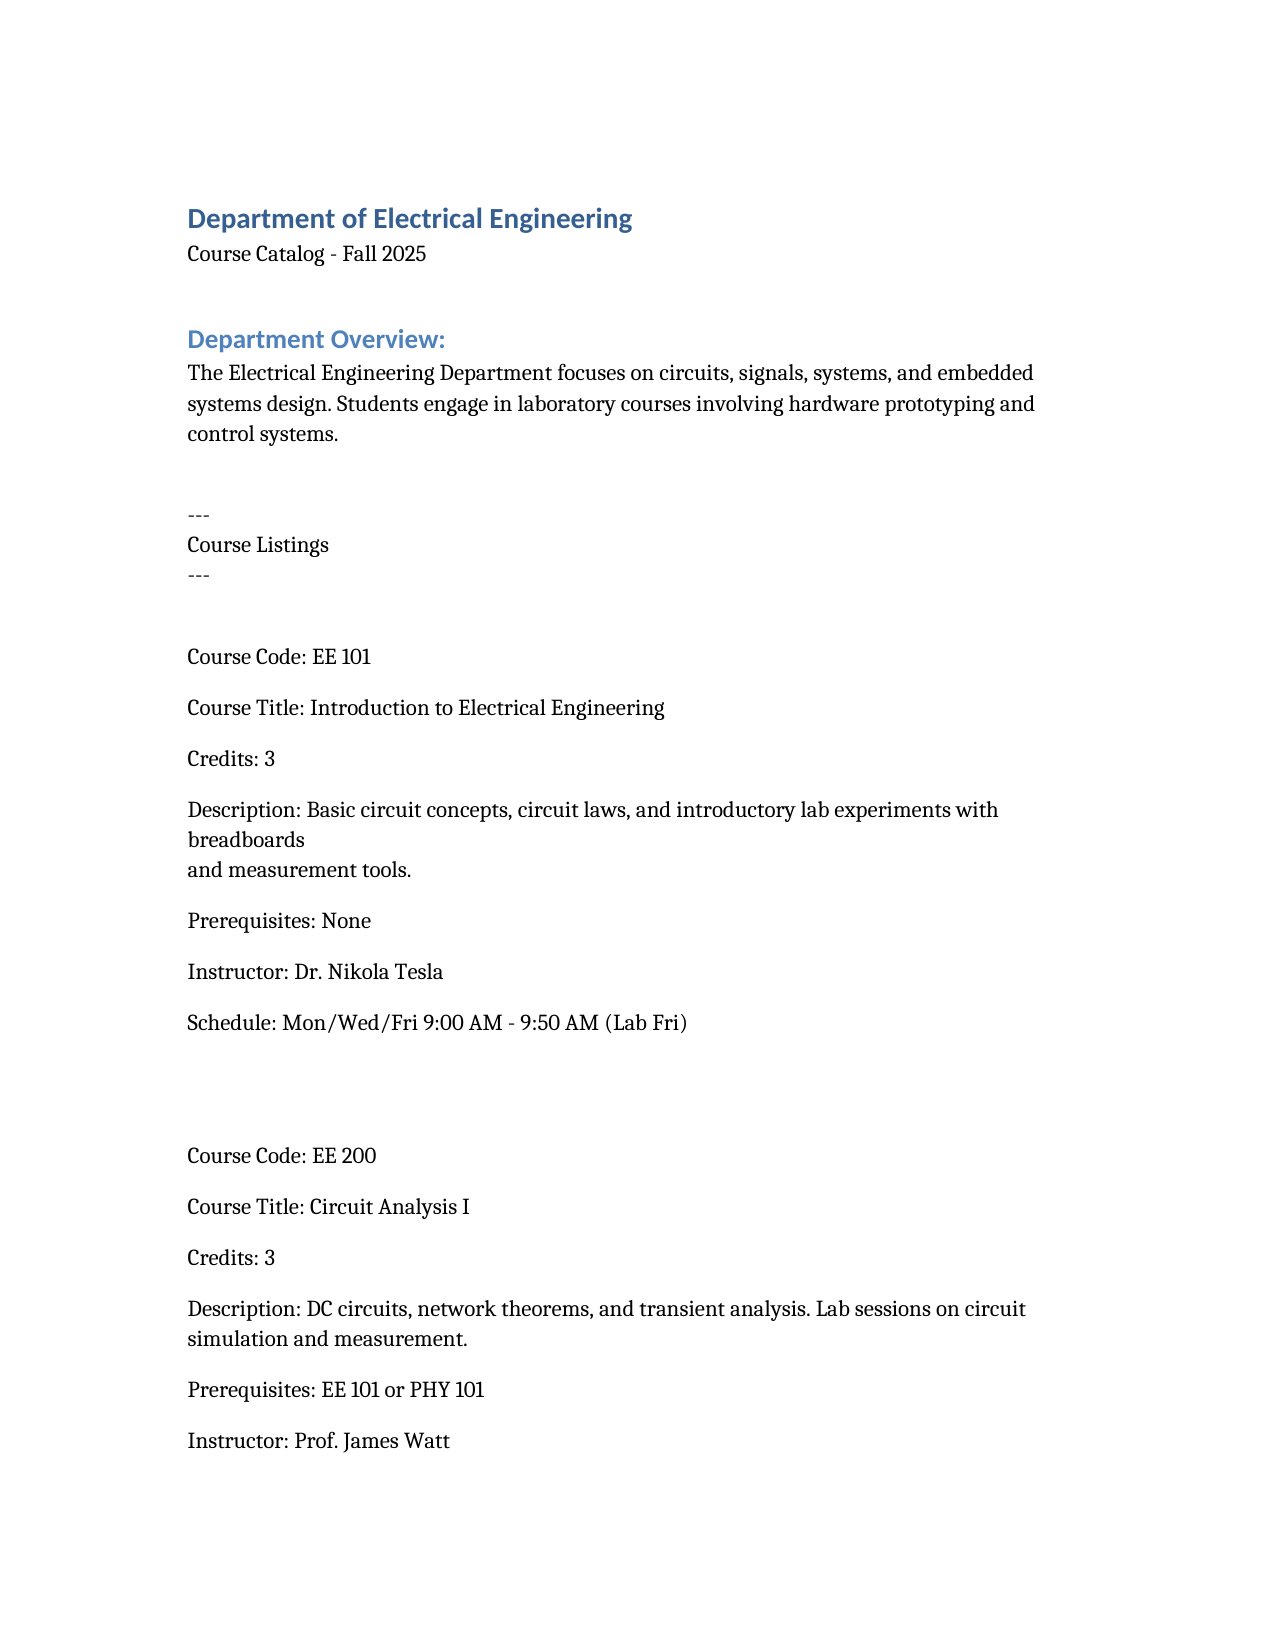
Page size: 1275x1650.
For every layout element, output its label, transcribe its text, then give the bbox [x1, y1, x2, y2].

text Instructor: Prof. James Watt [187, 1428, 1087, 1454]
text Prerequisites: EE 101 or PHY 101 [187, 1377, 1087, 1403]
subtitle Department of Electrical Engineering [187, 200, 1087, 236]
text Course Code: EE 101 [187, 643, 1087, 670]
text The Electrical Engineering Department focuses on circuits, signals, systems, and embedded systems design. Students engage in laboratory courses involving hardware prototyping and control systems. [187, 360, 1087, 447]
text Description: Basic circuit concepts, circuit laws, and introductory lab experiments with breadboards and measurement tools. [187, 797, 1087, 883]
text Credits: 3 [187, 746, 1087, 772]
text Course Catalog - Fall 2025 [187, 241, 1087, 297]
text Instructor: Dr. Nikola Tesla [187, 959, 1087, 985]
text Course Title: Circuit Analysis I [187, 1193, 1087, 1220]
text Description: DC circuits, network theorems, and transient analysis. Lab sessions on circuit simulation and measurement. [187, 1296, 1087, 1352]
text Schedule: Mon/Wed/Fri 9:00 AM - 9:50 AM (Lab Fri) [187, 1010, 1087, 1036]
text Prerequisites: None [187, 908, 1087, 934]
text Course Title: Introduction to Electrical Engineering [187, 694, 1087, 721]
text --- Course Listings --- [187, 472, 1087, 619]
subtitle Department Overview: [187, 322, 1087, 355]
text Course Code: EE 200 [187, 1142, 1087, 1169]
text Credits: 3 [187, 1244, 1087, 1271]
